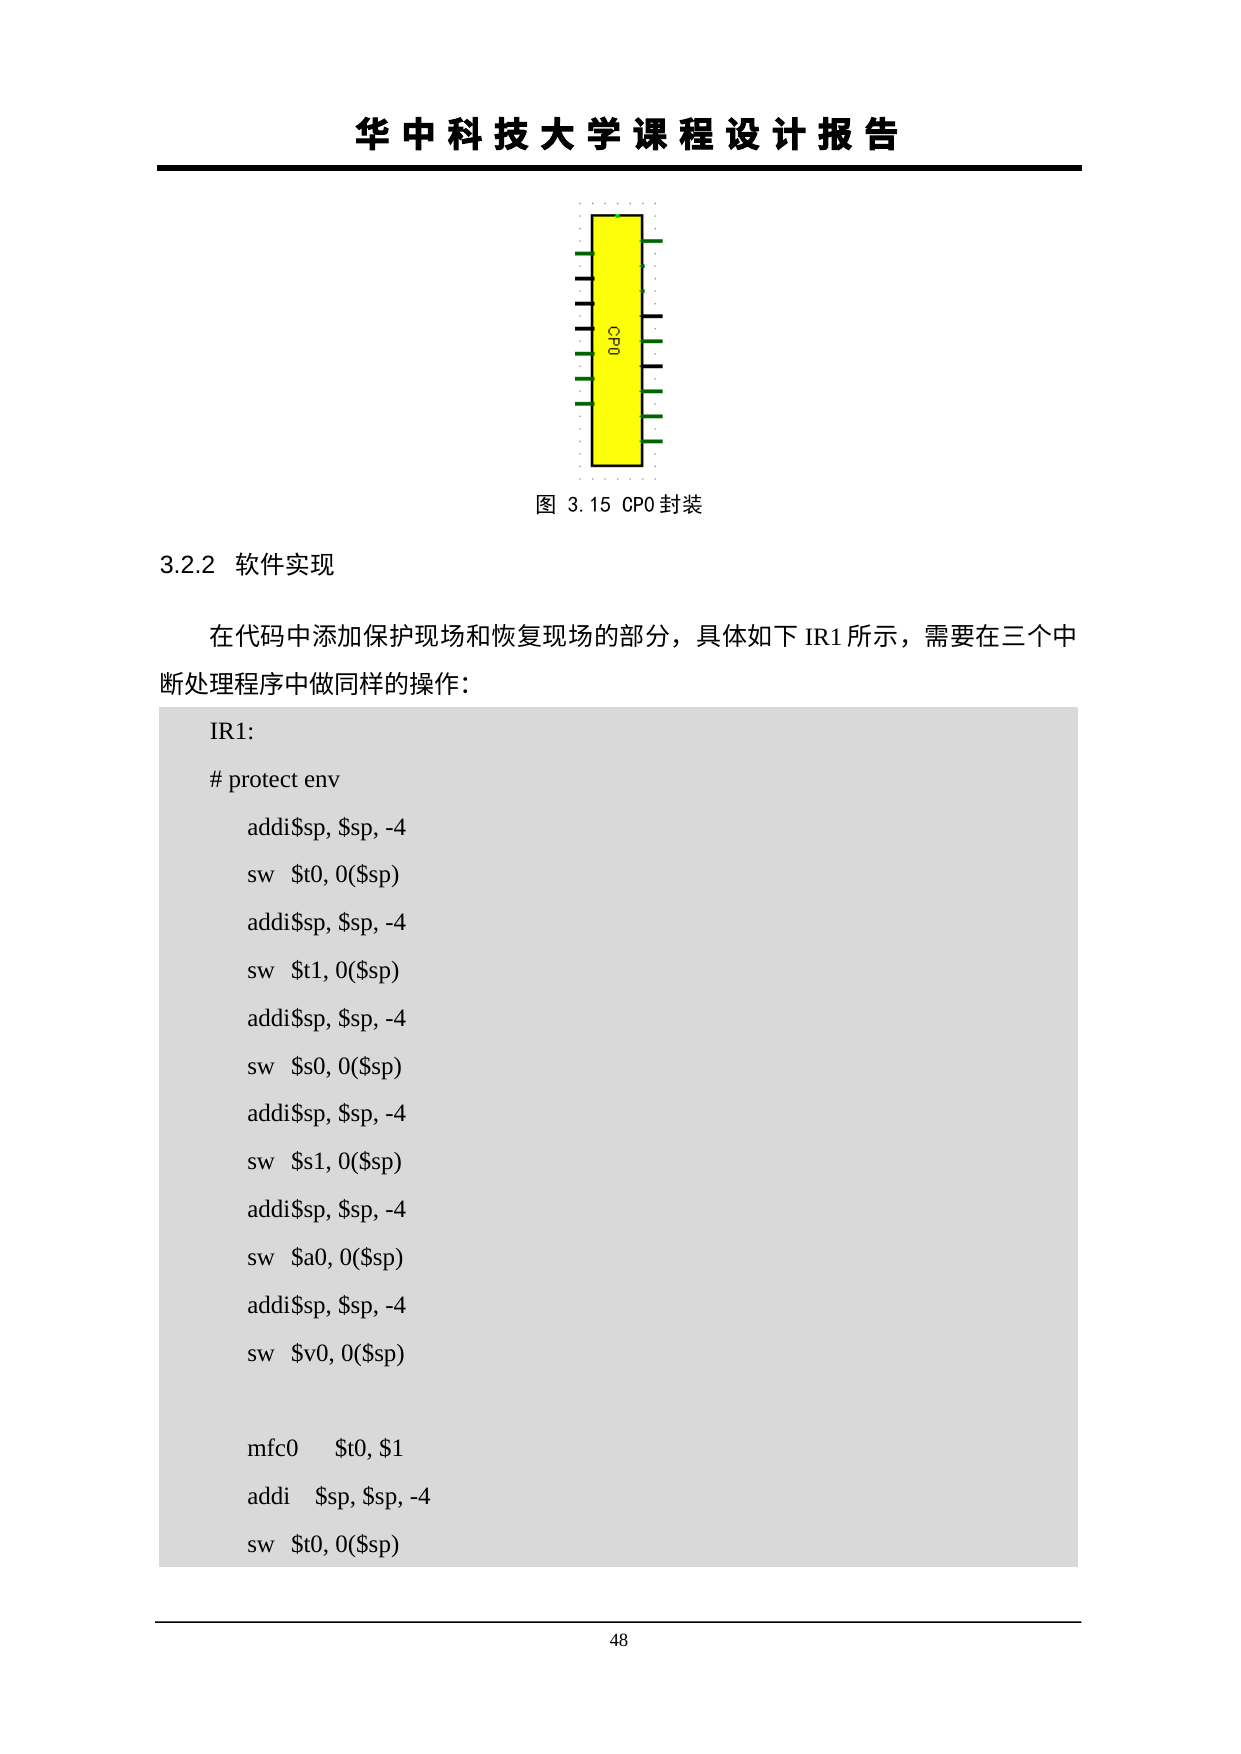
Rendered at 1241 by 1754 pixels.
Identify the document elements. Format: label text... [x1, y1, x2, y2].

text sw $a0, 0($sp) [159, 1232, 1078, 1280]
text addi $sp, $sp, -4 [159, 1185, 1078, 1232]
text IR1: [159, 707, 1078, 754]
text sw $t0, 0($sp) [159, 850, 1078, 898]
text sw $s0, 0($sp) [159, 1041, 1078, 1089]
text addi $sp, $sp, -4 [159, 993, 1078, 1041]
text # protect env [159, 754, 1078, 802]
text sw $t1, 0($sp) [159, 946, 1078, 993]
text sw $v0, 0($sp) [159, 1328, 1078, 1376]
text mfc0 $t0, $1 [159, 1424, 1078, 1472]
text sw $s1, 0($sp) [159, 1137, 1078, 1185]
text addi $sp, $sp, -4 [159, 802, 1078, 850]
text addi $sp, $sp, -4 [159, 1280, 1078, 1328]
text sw $t0, 0($sp) [159, 1519, 1078, 1567]
text addi $sp, $sp, -4 [159, 1472, 1078, 1519]
text 图 3.15 CP0封装 [159, 490, 1078, 515]
text addi $sp, $sp, -4 [159, 898, 1078, 946]
picture [575, 198, 663, 481]
text addi $sp, $sp, -4 [159, 1089, 1078, 1137]
text 在代码中添加保护现场和恢复现场的部分，具体如下IR1所示，需要在三个中断处理程序中做同样的操作： [159, 611, 1078, 707]
subtitle 软件实现 [159, 539, 1078, 587]
